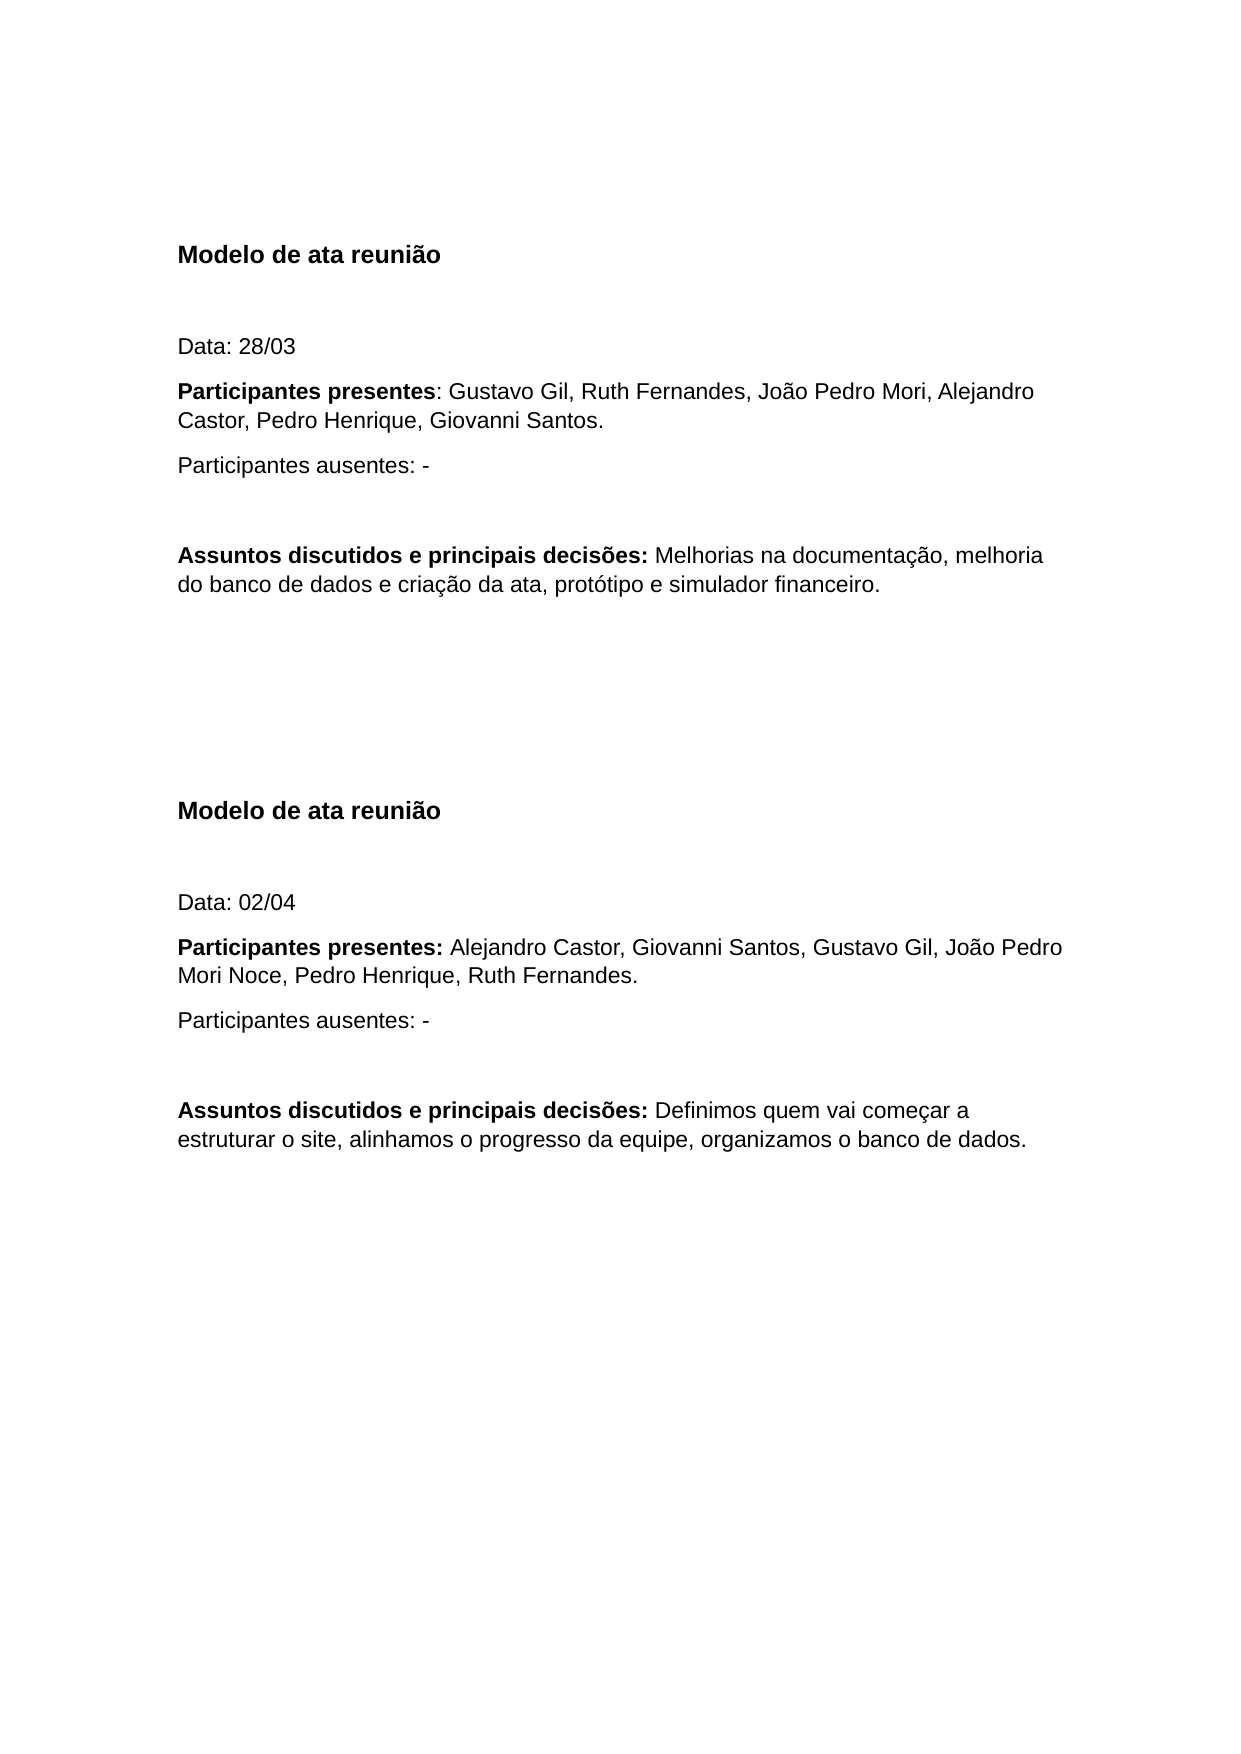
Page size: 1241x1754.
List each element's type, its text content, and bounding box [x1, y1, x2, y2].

text Participantes ausentes: - [177, 452, 1063, 478]
text Modelo de ata reunião [177, 796, 1063, 825]
text Assuntos discutidos e principais decisões: Definimos quem vai começar a estruturar o site, alinhamos o progresso da equipe, organizamos o banco de dados. [177, 1097, 1063, 1152]
text Modelo de ata reunião [177, 240, 1063, 269]
text Participantes presentes: Gustavo Gil, Ruth Fernandes, João Pedro Mori, Alejandro Castor, Pedro Henrique, Giovanni Santos. [177, 378, 1063, 433]
text Data: 28/03 [177, 333, 1063, 359]
text Data: 02/04 [177, 889, 1063, 915]
text Participantes ausentes: - [177, 1007, 1063, 1033]
text Participantes presentes: Alejandro Castor, Giovanni Santos, Gustavo Gil, João Pedro Mori Noce, Pedro Henrique, Ruth Fernandes. [177, 934, 1063, 988]
text Assuntos discutidos e principais decisões: Melhorias na documentação, melhoria do banco de dados e criação da ata, protótipo e simulador financeiro. [177, 542, 1063, 597]
